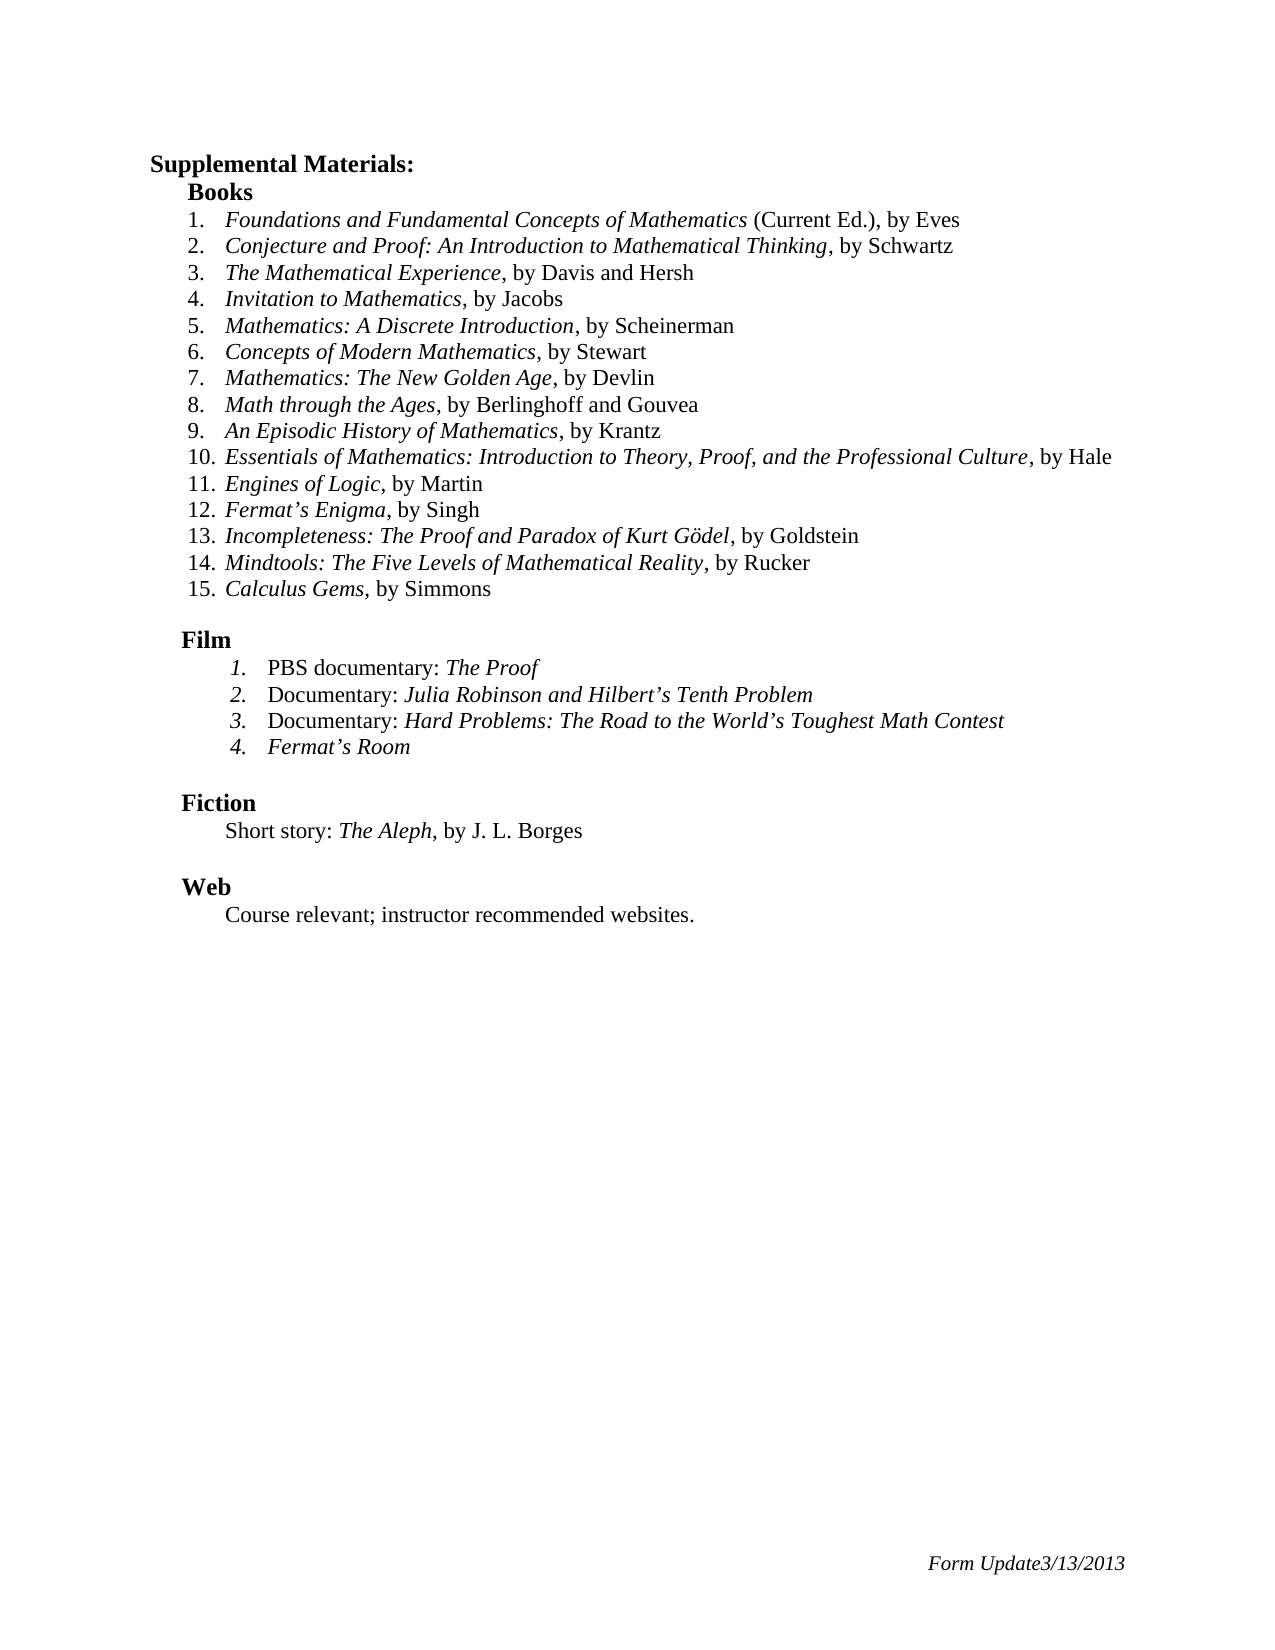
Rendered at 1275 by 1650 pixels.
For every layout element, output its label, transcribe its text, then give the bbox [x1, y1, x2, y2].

text Fiction [150, 788, 1125, 817]
list The Mathematical Experience, by Davis and Hersh [187, 259, 1125, 285]
text Course relevant; instructor recommended websites. [150, 901, 1125, 927]
list Documentary: Julia Robinson and Hilbert’s Tenth Problem [230, 681, 1125, 707]
list Calculus Gems, by Simmons [187, 575, 1125, 602]
text Short story: The Aleph, by J. L. Borges [150, 817, 1125, 844]
list Mathematics: A Discrete Introduction, by Scheinerman [187, 312, 1125, 338]
text Supplemental Materials: [150, 149, 1125, 177]
text Film [150, 626, 1125, 654]
list Mathematics: The New Golden Age, by Devlin [187, 364, 1125, 391]
list Fermat’s Enigma, by Singh [187, 496, 1125, 522]
list Incompleteness: The Proof and Paradox of Kurt Gödel, by Goldstein [187, 522, 1125, 549]
list PBS documentary: The Proof [230, 654, 1125, 681]
list Engines of Logic, by Martin [187, 470, 1125, 496]
list Foundations and Fundamental Concepts of Mathematics (Current Ed.), by Eves [187, 206, 1125, 233]
list Essentials of Mathematics: Introduction to Theory, Proof, and the Professional Culture, by Hale [187, 443, 1125, 470]
list An Episodic History of Mathematics, by Krantz [187, 417, 1125, 443]
text Web [150, 872, 1125, 901]
list Conjecture and Proof: An Introduction to Mathematical Thinking, by Schwartz [187, 233, 1125, 259]
list Mindtools: The Five Levels of Mathematical Reality, by Rucker [187, 549, 1125, 575]
list Documentary: Hard Problems: The Road to the World’s Toughest Math Contest [230, 707, 1125, 733]
list Fermat’s Room [230, 733, 1125, 760]
list Concepts of Modern Mathematics, by Stewart [187, 338, 1125, 364]
list Invitation to Mathematics, by Jacobs [187, 285, 1125, 312]
text Books [150, 177, 1125, 206]
list Math through the Ages, by Berlinghoff and Gouvea [187, 391, 1125, 417]
